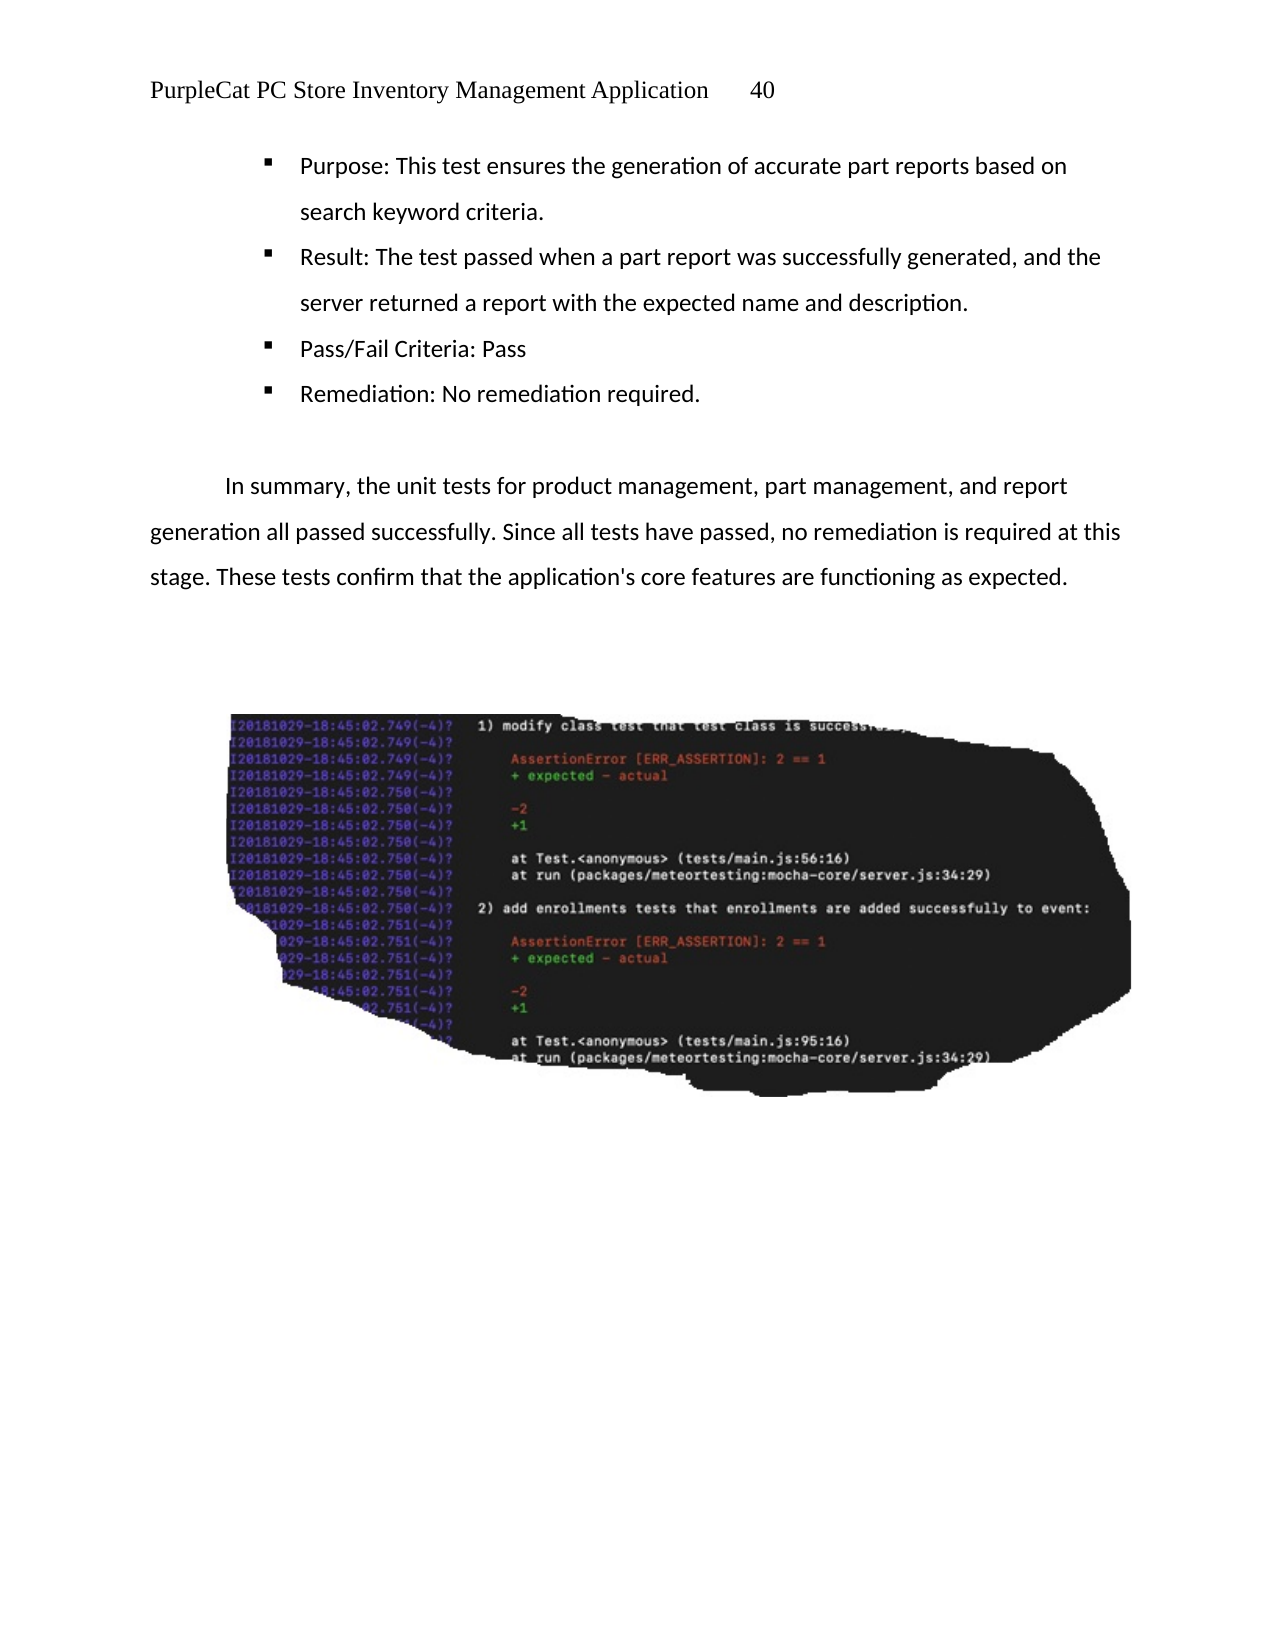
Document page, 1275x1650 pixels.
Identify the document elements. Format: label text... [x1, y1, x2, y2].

list Result: The test passed when a part report was successfully generated, and the server returned a report with the expected name and description. [262, 241, 1125, 318]
text In summary, the unit tests for product management, part management, and report generation all passed successfully. Since all tests have passed, no remediation is required at this stage. These tests confirm that the application's core features are functioning as expected. [150, 470, 1125, 592]
list Pass/Fail Criteria: Pass [262, 333, 1125, 363]
picture [225, 714, 1132, 1095]
list Purpose: This test ensures the generation of accurate part reports based on search keyword criteria. [262, 150, 1125, 226]
list Remediation: No remediation required. [262, 379, 1125, 409]
